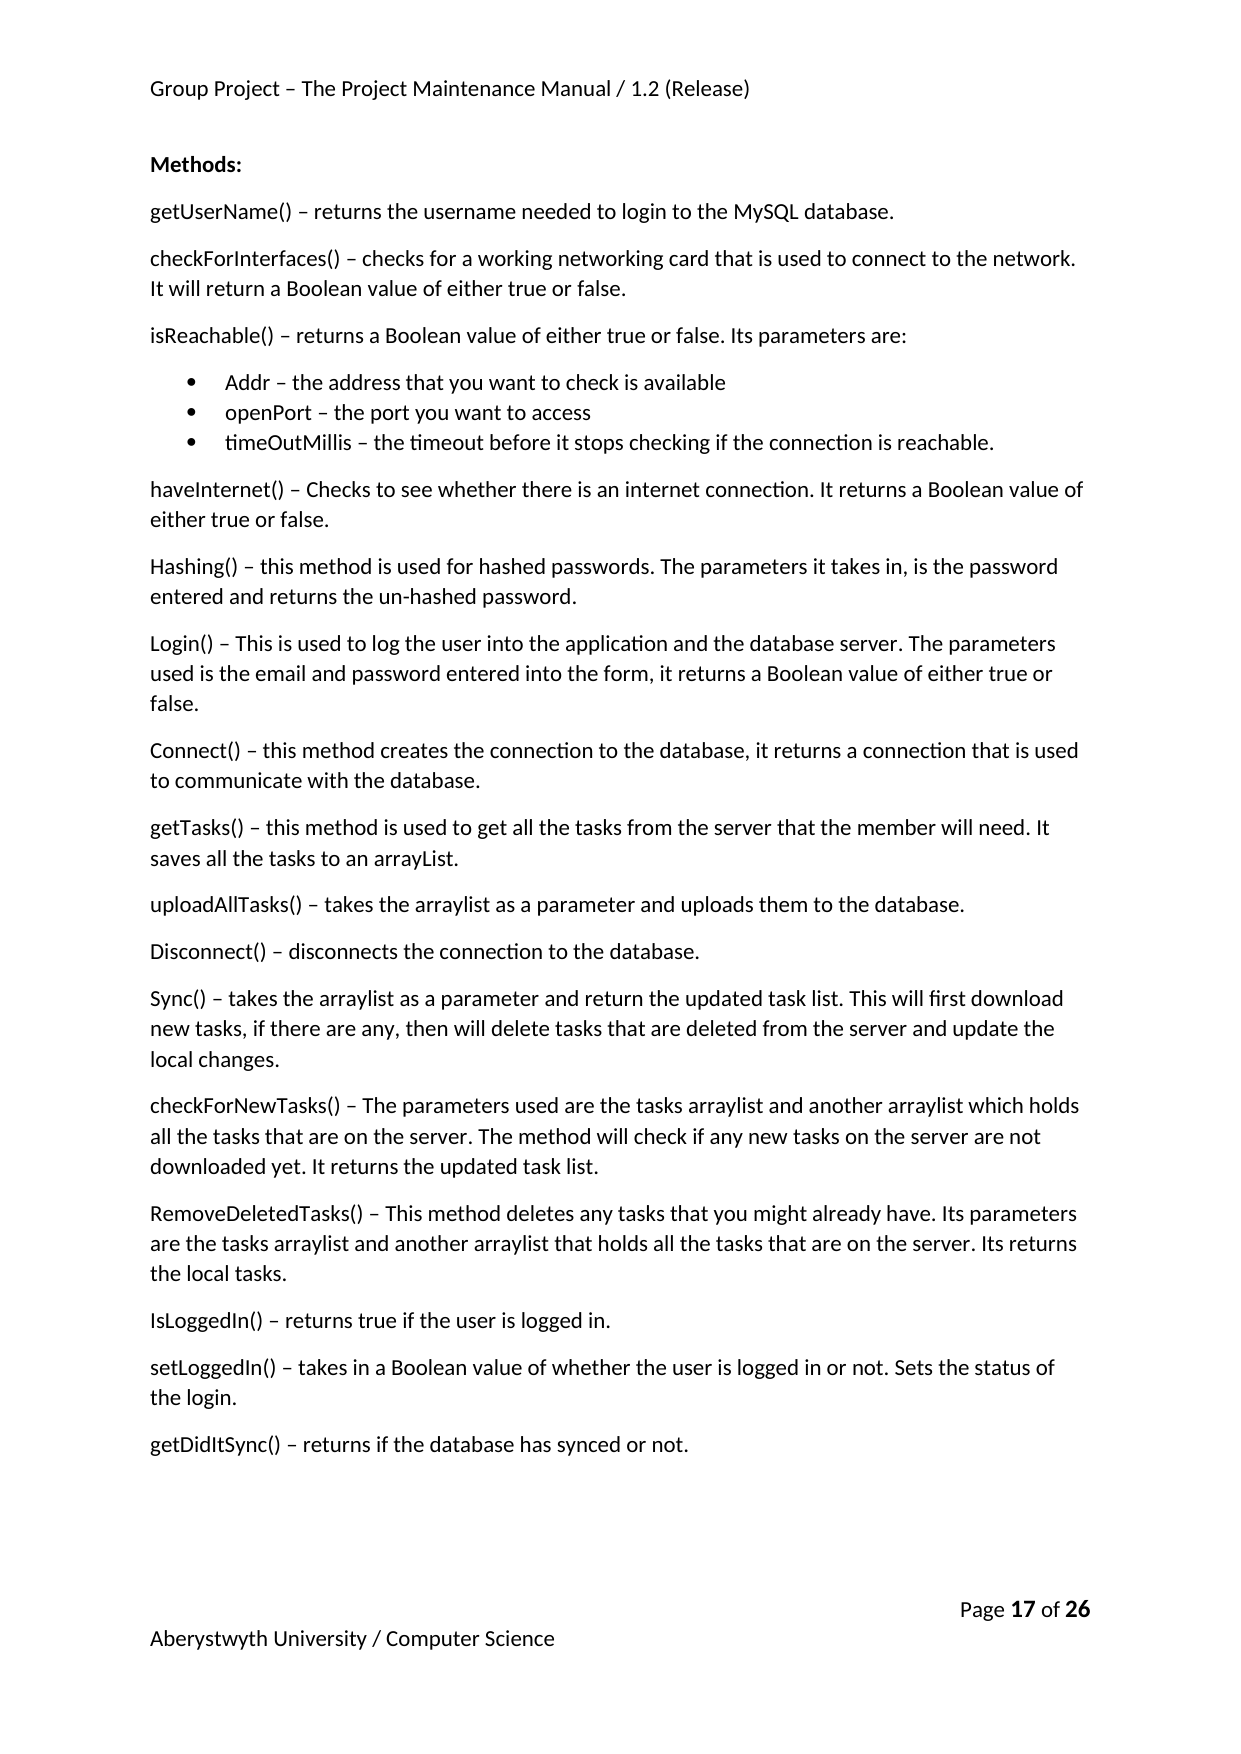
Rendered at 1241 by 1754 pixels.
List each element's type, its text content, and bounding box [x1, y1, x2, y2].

text checkForNewTasks() – The parameters used are the tasks arraylist and another arraylist which holds all the tasks that are on the server. The method will check if any new tasks on the server are not downloaded yet. It returns the updated task list. [150, 1092, 1090, 1180]
list timeOutMillis – the timeout before it stops checking if the connection is reachable. [187, 428, 1090, 456]
text RemoveDeletedTasks() – This method deletes any tasks that you might already have. Its parameters are the tasks arraylist and another arraylist that holds all the tasks that are on the server. Its returns the local tasks. [150, 1199, 1090, 1287]
text Hashing() – this method is used for hashed passwords. The parameters it takes in, is the password entered and returns the un-hashed password. [150, 552, 1090, 610]
text Disconnect() – disconnects the connection to the database. [150, 937, 1090, 966]
text setLoggedIn() – takes in a Boolean value of whether the user is logged in or not. Sets the status of the login. [150, 1353, 1090, 1411]
text getTasks() – this method is used to get all the tasks from the server that the member will need. It saves all the tasks to an arrayList. [150, 813, 1090, 872]
text Login() – This is used to log the user into the application and the database server. The parameters used is the email and password entered into the form, it returns a Boolean value of either true or false. [150, 629, 1090, 718]
list openPort – the port you want to access [187, 398, 1090, 426]
text Methods: [150, 150, 1090, 178]
text isReachable() – returns a Boolean value of either true or false. Its parameters are: [150, 321, 1090, 349]
text Sync() – takes the arraylist as a parameter and return the updated task list. This will first download new tasks, if there are any, then will delete tasks that are deleted from the server and update the local changes. [150, 984, 1090, 1073]
text getUserName() – returns the username needed to login to the MySQL database. [150, 197, 1090, 225]
text checkForInterfaces() – checks for a working networking card that is used to connect to the network. It will return a Boolean value of either true or false. [150, 244, 1090, 302]
text Connect() – this method creates the connection to the database, it returns a connection that is used to communicate with the database. [150, 736, 1090, 795]
text getDidItSync() – returns if the database has synced or not. [150, 1430, 1090, 1458]
text IsLoggedIn() – returns true if the user is logged in. [150, 1306, 1090, 1334]
text uploadAllTasks() – takes the arraylist as a parameter and uploads them to the database. [150, 891, 1090, 919]
list Addr – the address that you want to check is available [187, 368, 1090, 396]
text haveInternet() – Checks to see whether there is an internet connection. It returns a Boolean value of either true or false. [150, 475, 1090, 533]
